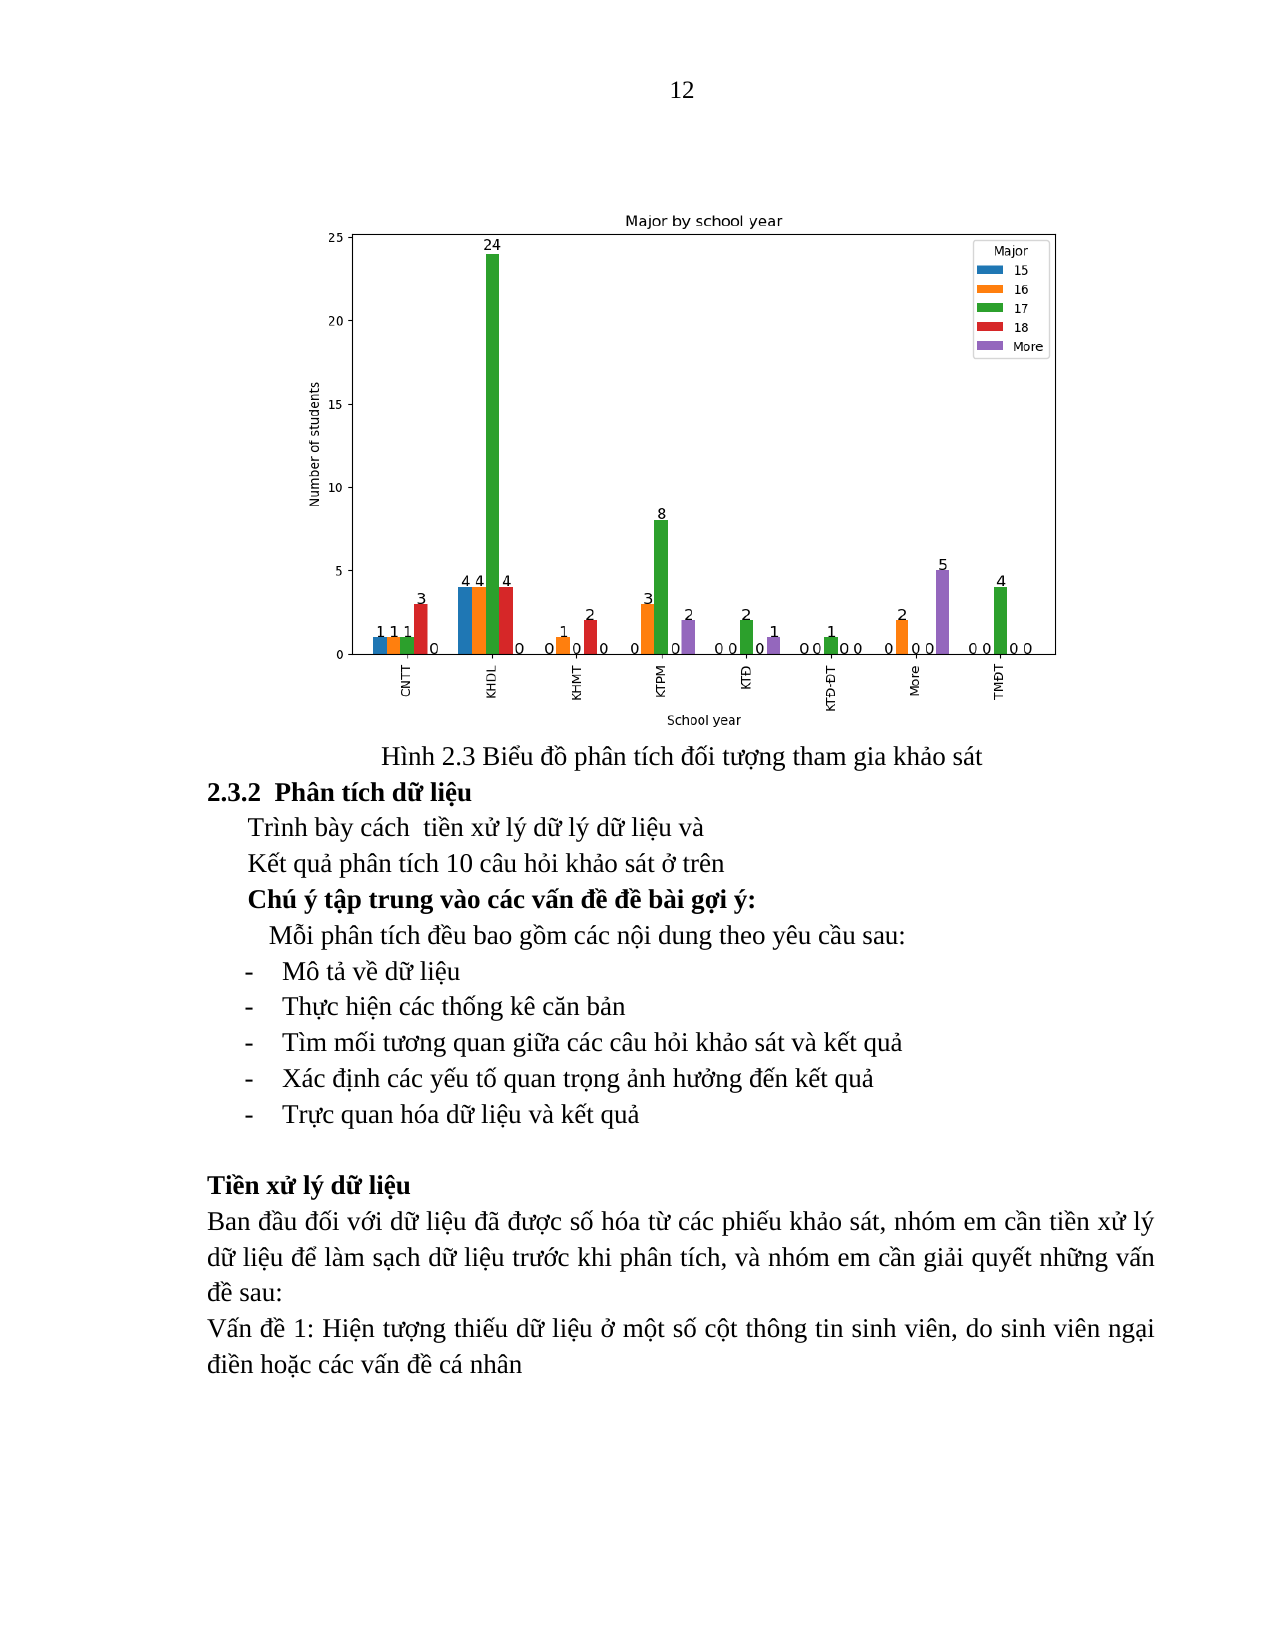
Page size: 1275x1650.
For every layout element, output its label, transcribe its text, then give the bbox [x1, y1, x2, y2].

text Hình 2.3 Biểu đồ phân tích đối tượng tham gia khảo sát [207, 740, 1157, 771]
picture [300, 206, 1064, 736]
text Ban đầu đối với dữ liệu đã được số hóa từ các phiếu khảo sát, nhóm em cần tiền xử lý dữ liệu để làm sạch dữ liệu trước khi phân tích, và nhóm em cần giải quyết những vấn đề sau: [207, 1205, 1157, 1307]
list Tìm mối tương quan giữa các câu hỏi khảo sát và kết quả [244, 1026, 1157, 1057]
text Vấn đề 1: Hiện tượng thiếu dữ liệu ở một số cột thông tin sinh viên, do sinh viên ngại điền hoặc các vấn đề cá nhân [207, 1312, 1157, 1379]
text Trình bày cách tiền xử lý dữ lý dữ liệu và [207, 812, 1157, 843]
text Mỗi phân tích đều bao gồm các nội dung theo yêu cầu sau: [244, 919, 1157, 950]
list Mô tả về dữ liệu [244, 955, 1157, 986]
text Tiền xử lý dữ liệu [207, 1169, 1157, 1200]
text 2.3.2 Phân tích dữ liệu [207, 776, 1157, 807]
list Thực hiện các thống kê căn bản [244, 991, 1157, 1022]
text Kết quả phân tích 10 câu hỏi khảo sát ở trên [207, 847, 1157, 878]
list Trực quan hóa dữ liệu và kết quả [244, 1098, 1157, 1129]
text Chú ý tập trung vào các vấn đề đề bài gợi ý: [207, 883, 1157, 914]
list Xác định các yếu tố quan trọng ảnh hưởng đến kết quả [244, 1062, 1157, 1093]
